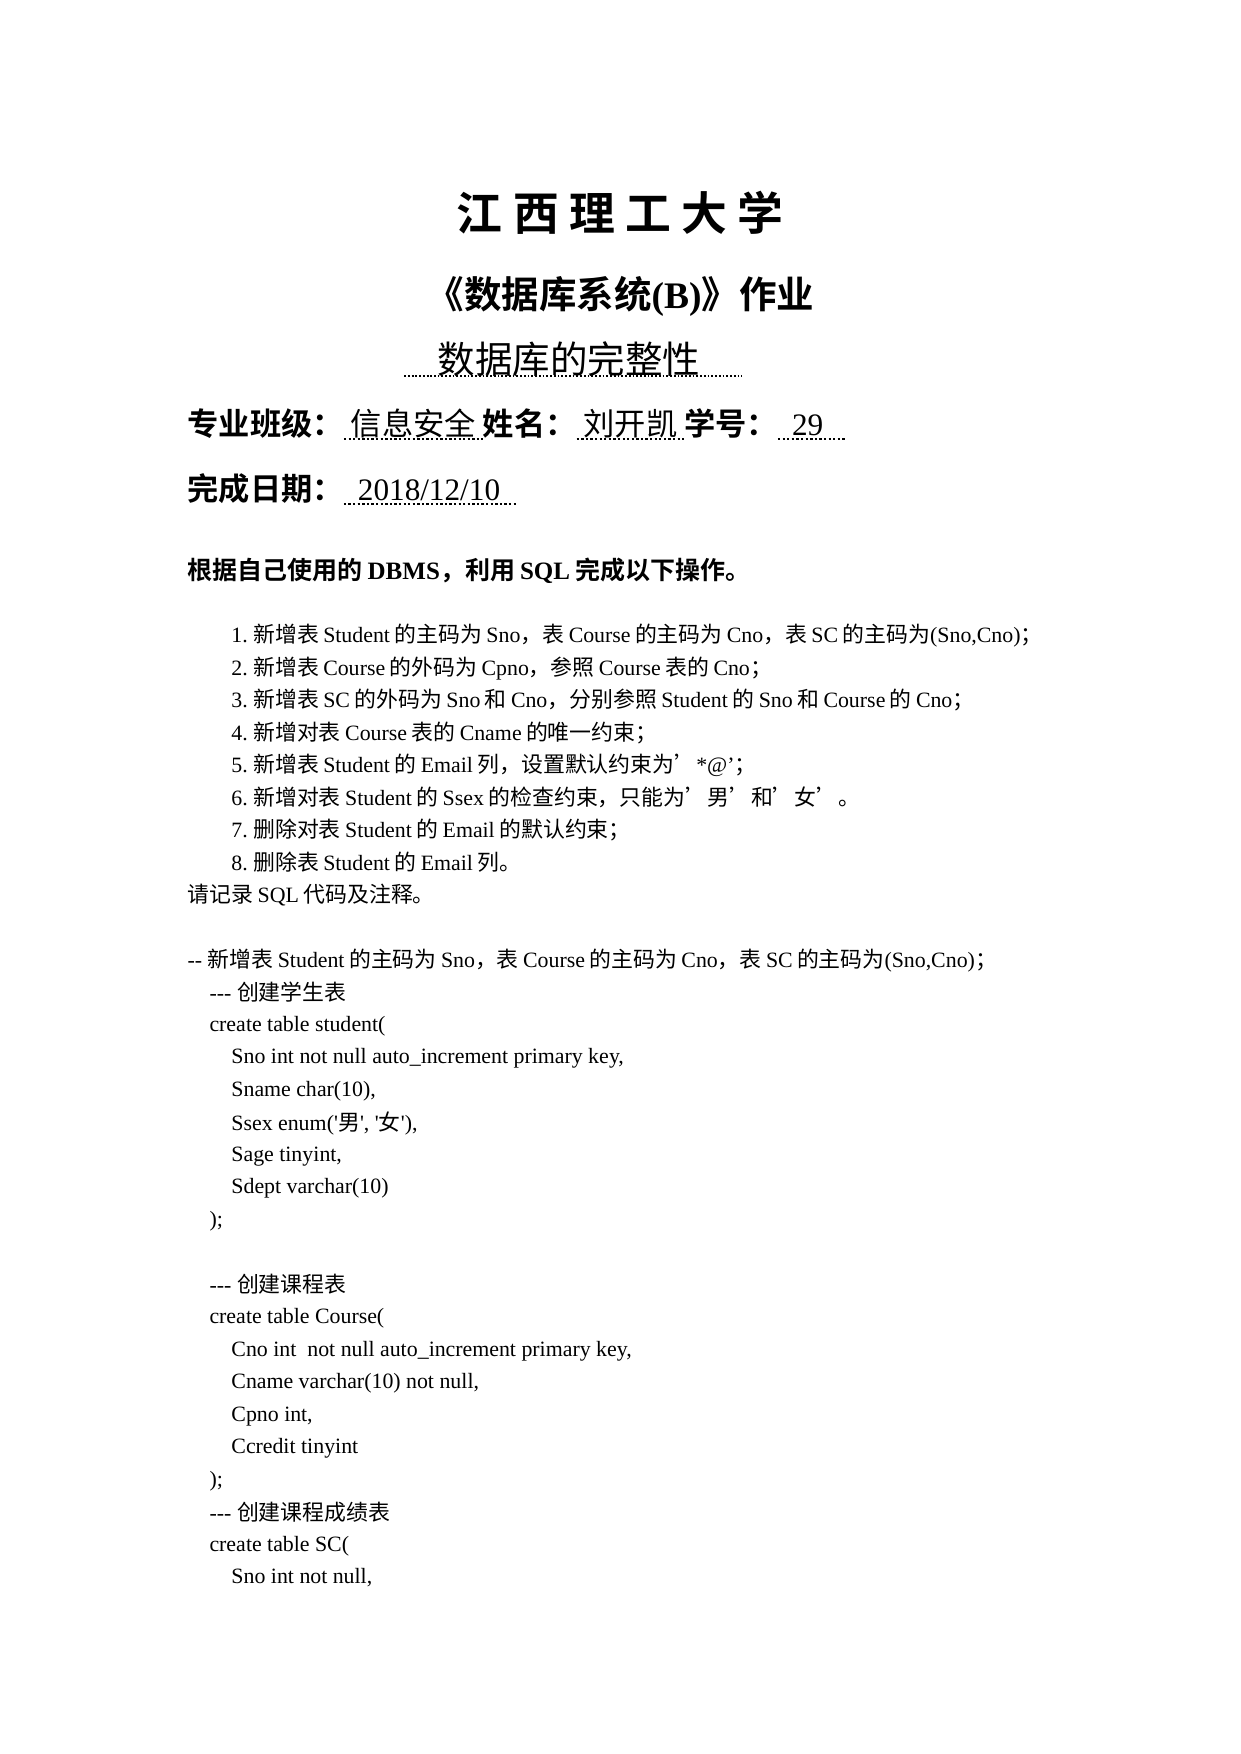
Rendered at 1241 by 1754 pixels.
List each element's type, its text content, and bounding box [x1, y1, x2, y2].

text 请记录SQL代码及注释。 [187, 877, 1053, 909]
text Sdept varchar(10) [187, 1169, 1053, 1202]
text Sage tinyint, [187, 1137, 1053, 1169]
text Cno int not null auto_increment primary key, [187, 1332, 1053, 1364]
text 数据库的完整性 [187, 324, 1053, 389]
text Cname varchar(10) not null, [187, 1364, 1053, 1397]
text 1. 新增表Student的主码为Sno，表Course的主码为Cno，表SC的主码为(Sno,Cno)； [187, 617, 1053, 649]
text 3. 新增表SC的外码为Sno和Cno，分别参照Student的Sno和Course的Cno； [187, 682, 1053, 714]
text 2. 新增表Course的外码为Cpno，参照Course表的Cno； [187, 649, 1053, 682]
text Ssex enum('男', '女'), [187, 1104, 1053, 1137]
text --- 创建课程表 [187, 1267, 1053, 1299]
text --- 创建学生表 [187, 974, 1053, 1007]
text 8. 删除表Student的Email列。 [187, 844, 1053, 877]
text create table SC( [187, 1527, 1053, 1559]
text --- 创建课程成绩表 [187, 1494, 1053, 1527]
text Sname char(10), [187, 1072, 1053, 1104]
text 4. 新增对表Course表的Cname的唯一约束； [187, 714, 1053, 747]
text ); [187, 1202, 1053, 1234]
text 7. 删除对表Student的Email的默认约束； [187, 812, 1053, 844]
text Ccredit tinyint [187, 1429, 1053, 1462]
text create table Course( [187, 1299, 1053, 1332]
text Sno int not null auto_increment primary key, [187, 1039, 1053, 1072]
text 根据自己使用的DBMS，利用SQL完成以下操作。 [187, 536, 1053, 601]
text 完成日期： 2018/12/10 [187, 454, 1053, 519]
text 专业班级： 信息安全 姓名： 刘开凯 学号： 29 [187, 389, 1053, 454]
text Cpno int, [187, 1397, 1053, 1429]
text 6. 新增对表Student的Ssex的检查约束，只能为’男’和’女’。 [187, 779, 1053, 812]
text 5. 新增表Student的Email列，设置默认约束为’*@’； [187, 747, 1053, 779]
text 《数据库系统(B)》作业 [187, 259, 1053, 324]
text 江 西 理 工 大 学 [187, 162, 1053, 259]
text ); [187, 1462, 1053, 1494]
text -- 新增表Student的主码为Sno，表Course的主码为Cno，表SC的主码为(Sno,Cno)； [187, 942, 1053, 974]
text create table student( [187, 1007, 1053, 1039]
text Sno int not null, [187, 1559, 1053, 1592]
